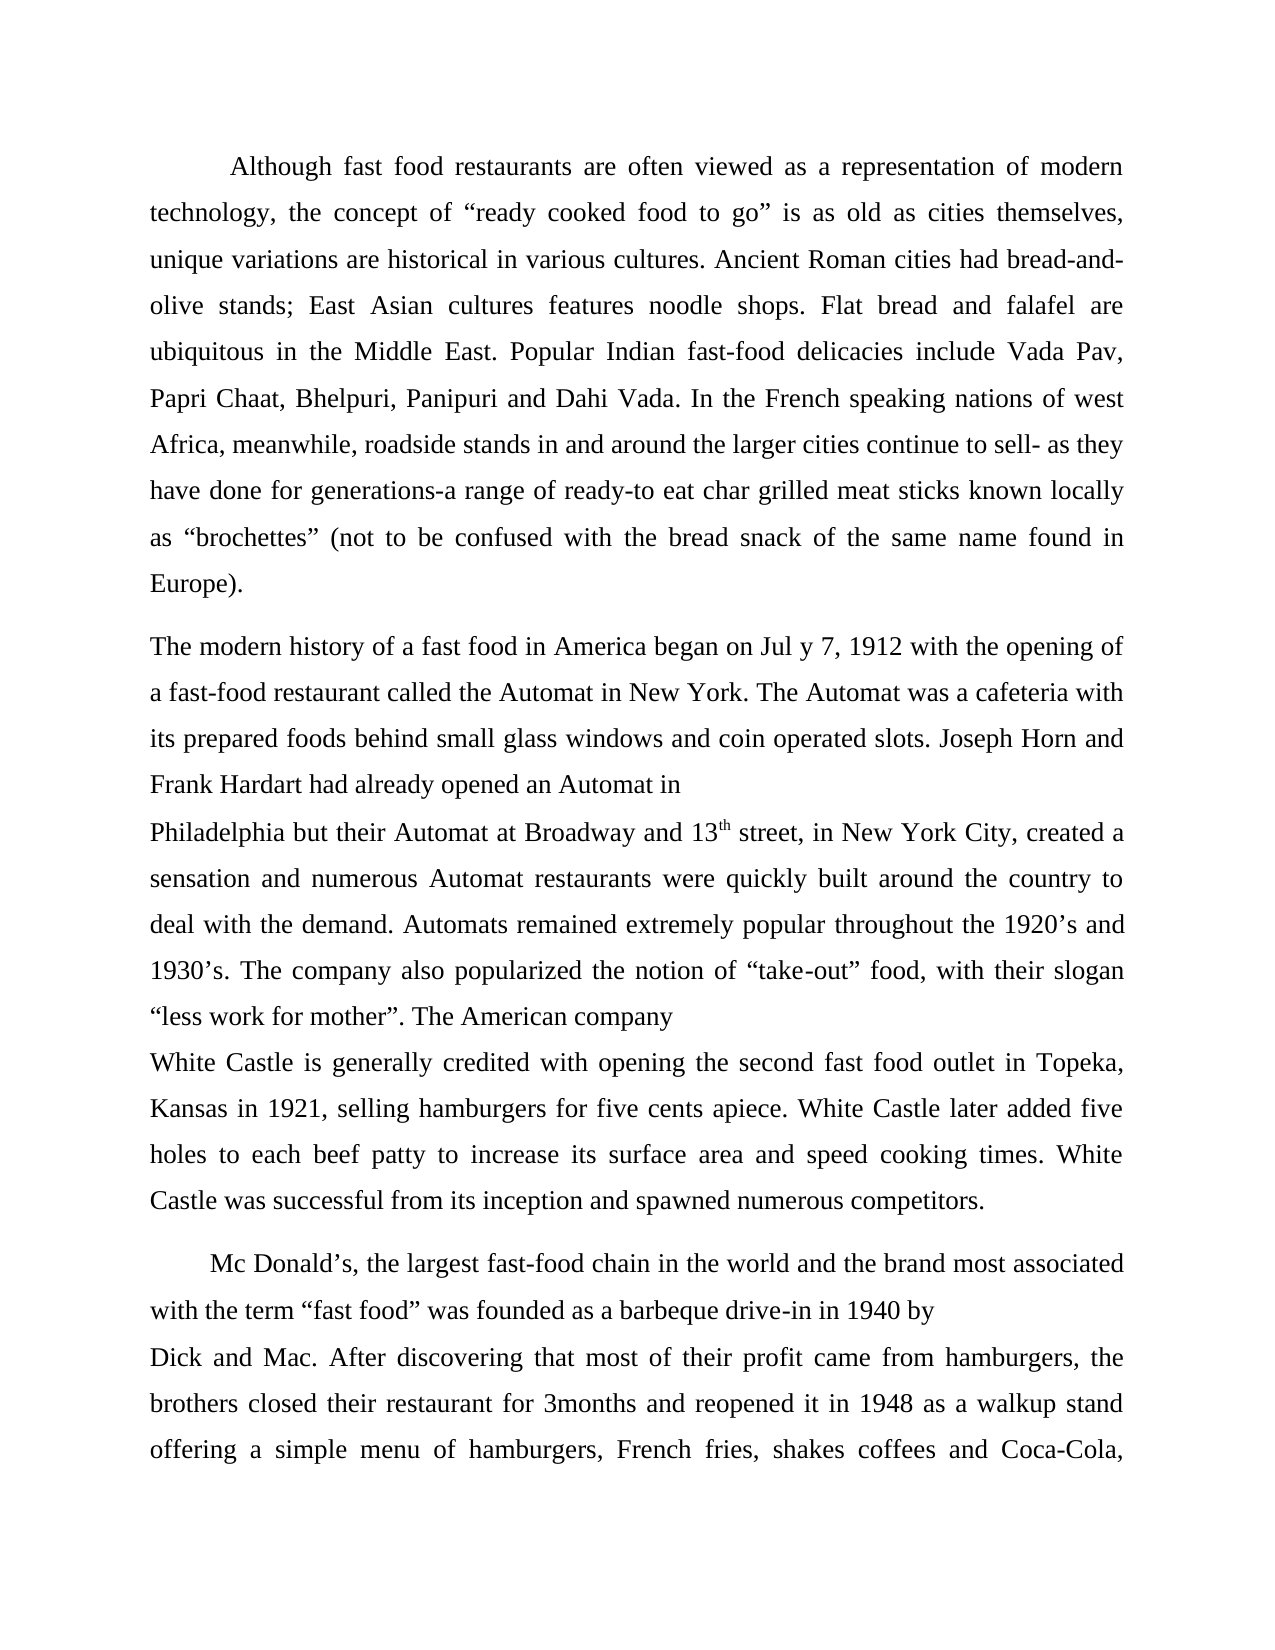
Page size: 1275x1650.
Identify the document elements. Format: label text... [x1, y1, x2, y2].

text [149, 1341, 1125, 1465]
text The modern history of a fast food in America began on Jul y 7, 1912 with the opening of a fast-food restaurant called the Automat in New York. The Automat was a cafeteria with its prepared foods behind small glass windows and coin operated slots. Joseph Horn and Frank Hardart had already opened an Automat in [149, 630, 1125, 799]
text Mc Donald’s, the largest fast-food chain in the world and the brand most associated with the term “fast food” was founded as a barbeque drive-in in 1940 by [150, 1247, 1125, 1325]
text Philadelphia but their Automat at Broadway and 13th street, in New York City, created a sensation and numerous Automat restaurants were quickly built around the country to deal with the demand. Automats remained extremely popular throughout the 1920’s and 1930’s. The company also popularized the notion of “take-out” food, with their slogan “less work for mother”. The American company [149, 816, 1125, 1031]
text Although fast food restaurants are often viewed as a representation of modern technology, the concept of “ready cooked food to go” is as old as cities themselves, unique variations are historical in various cultures. Ancient Roman cities had bread-and-olive stands; East Asian cultures features noodle shops. Flat bread and falafel are ubiquitous in the Middle East. Popular Indian fast-food delicacies include Vada Pav, Papri Chaat, Bhelpuri, Panipuri and Dahi Vada. In the French speaking nations of west Africa, meanwhile, roadside stands in and around the larger cities continue to sell- as they have done for generations-a range of ready-to eat char grilled meat sticks known locally as “brochettes” (not to be confused with the bread snack of the same name found in Europe). [149, 150, 1125, 598]
text White Castle is generally credited with opening the second fast food outlet in Topeka, Kansas in 1921, selling hamburgers for five cents apiece. White Castle later added five holes to each beef patty to increase its surface area and speed cooking times. White Castle was successful from its inception and spawned numerous competitors. [149, 1046, 1125, 1216]
